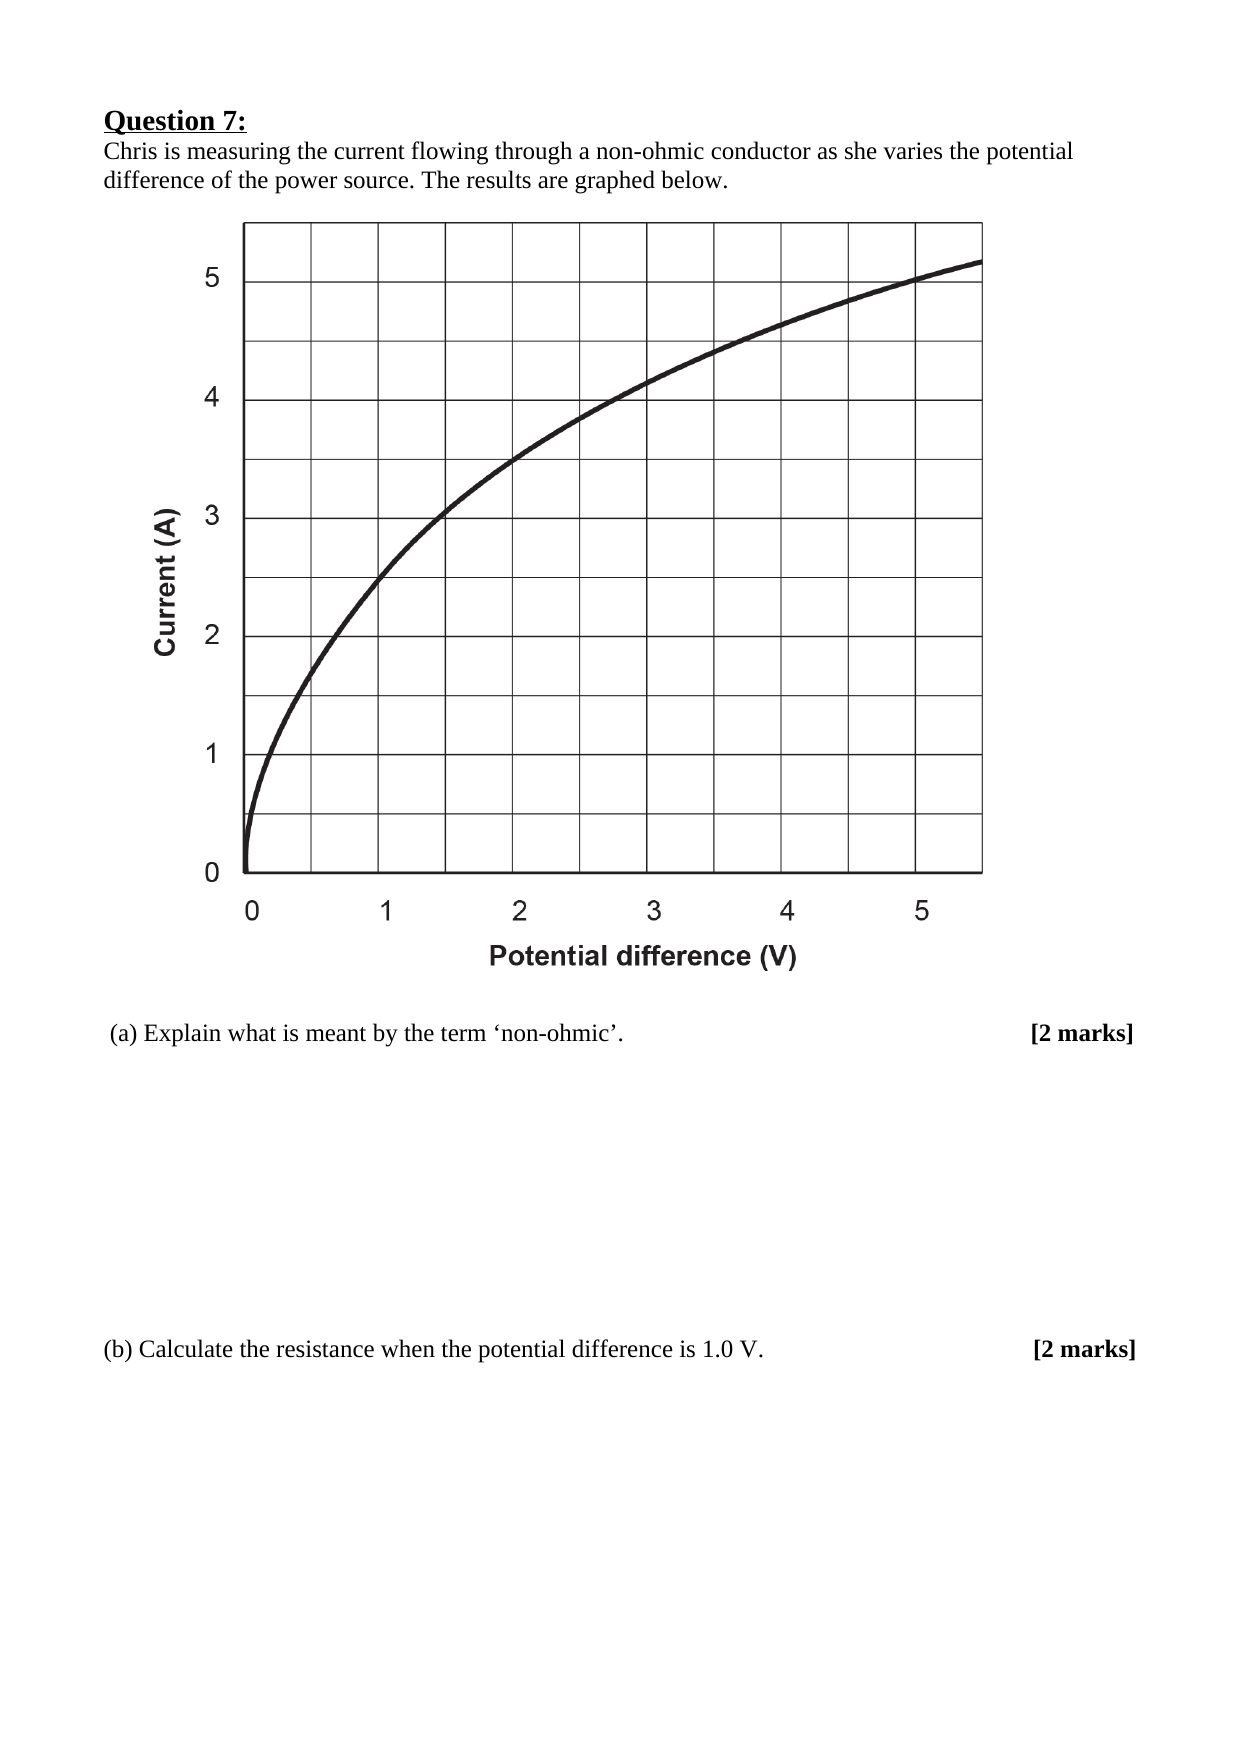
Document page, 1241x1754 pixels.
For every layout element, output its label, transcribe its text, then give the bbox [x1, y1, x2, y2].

text Question 7: [103, 103, 1137, 136]
text Chris is measuring the current flowing through a non-ohmic conductor as she varies the potential difference of the power source. The results are graphed below. [103, 136, 1137, 194]
text (a) Explain what is meant by the term ‘non-ohmic’. [2 marks] [103, 1018, 1137, 1047]
text (b) Calculate the resistance when the potential difference is 1.0 V. [2 marks] [103, 1334, 1137, 1363]
